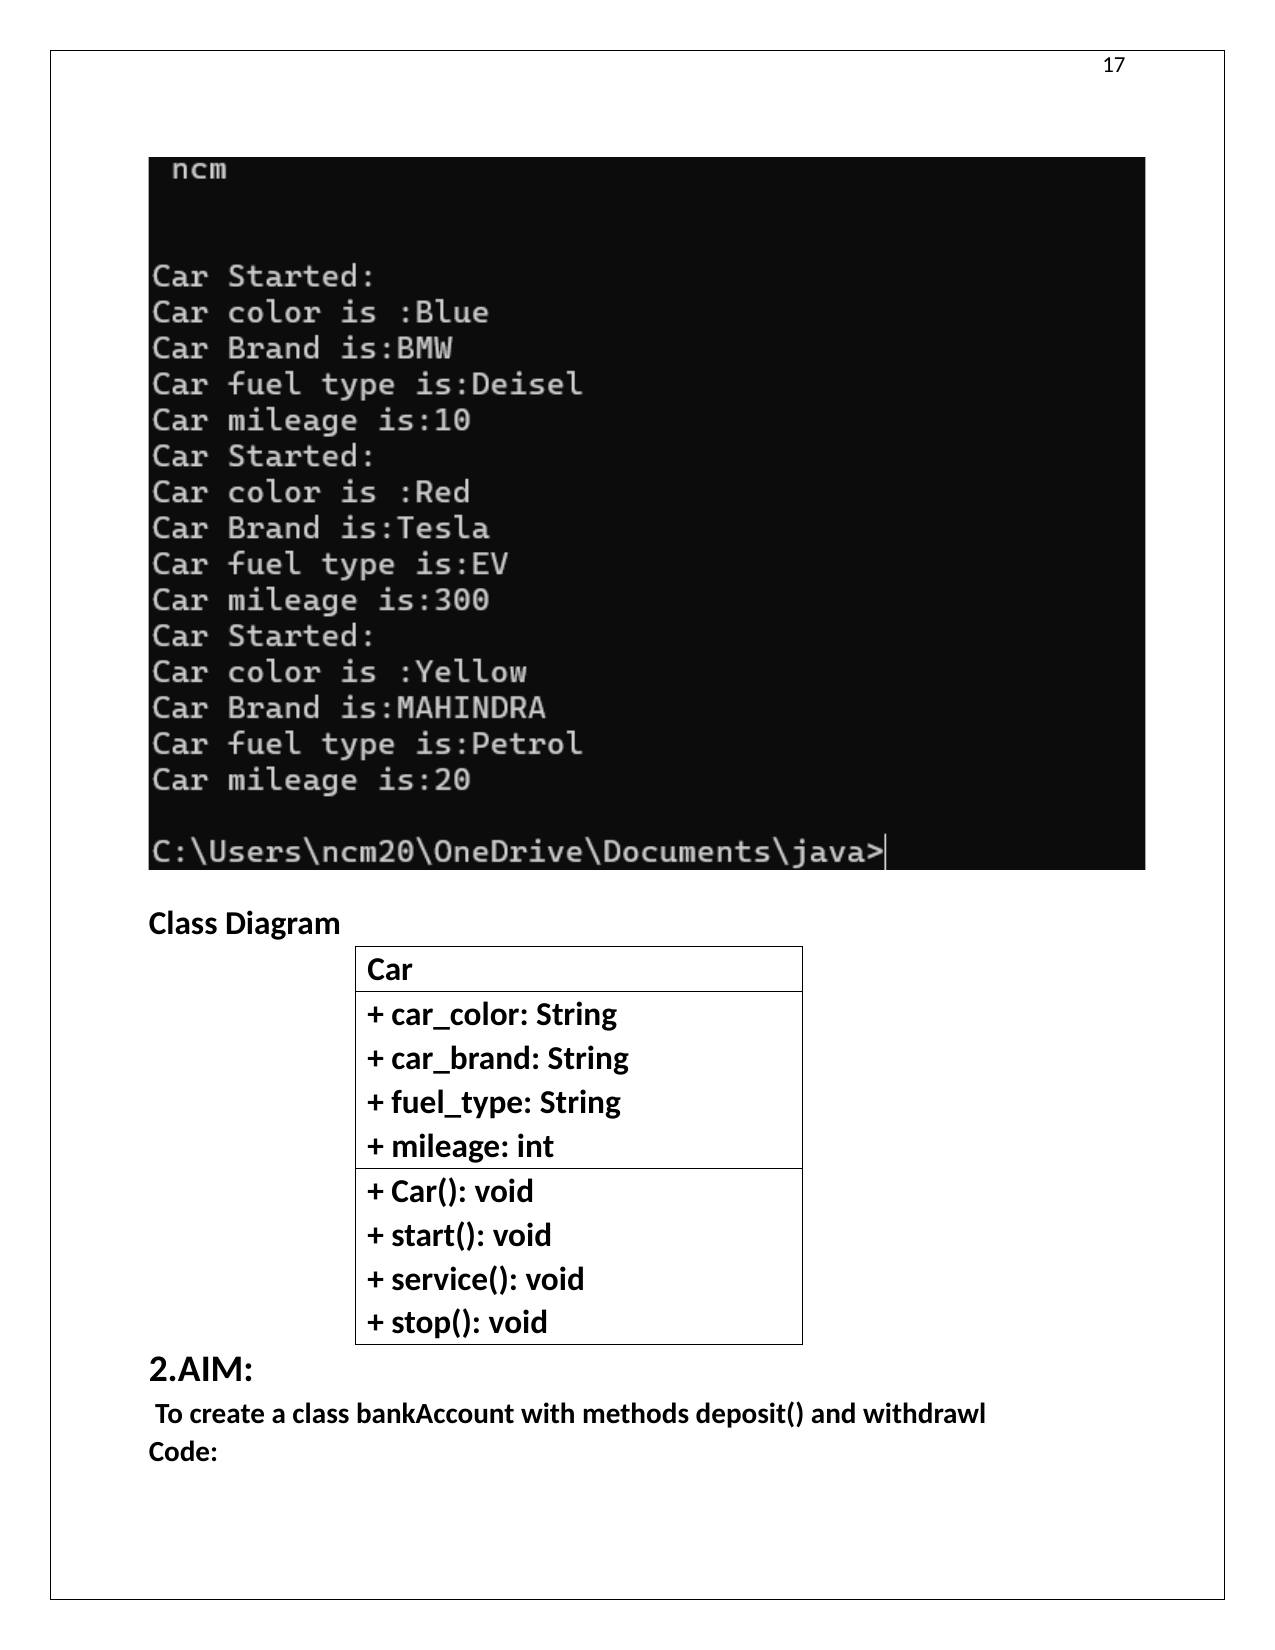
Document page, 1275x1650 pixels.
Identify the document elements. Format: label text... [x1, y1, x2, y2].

table_cell + car_color: String + car_brand: String + fuel_type: String + mileage: int [356, 992, 802, 1168]
text Class Diagram [148, 902, 1275, 943]
text To create a class bankAccount with methods deposit() and withdrawl [148, 1395, 1275, 1430]
text Code: [148, 1433, 1275, 1469]
table_cell + Car(): void + start(): void + service(): void + stop(): void [356, 1169, 802, 1344]
table_header Car [356, 947, 802, 991]
picture [148, 157, 1146, 870]
text 2.AIM: [148, 1345, 1275, 1391]
